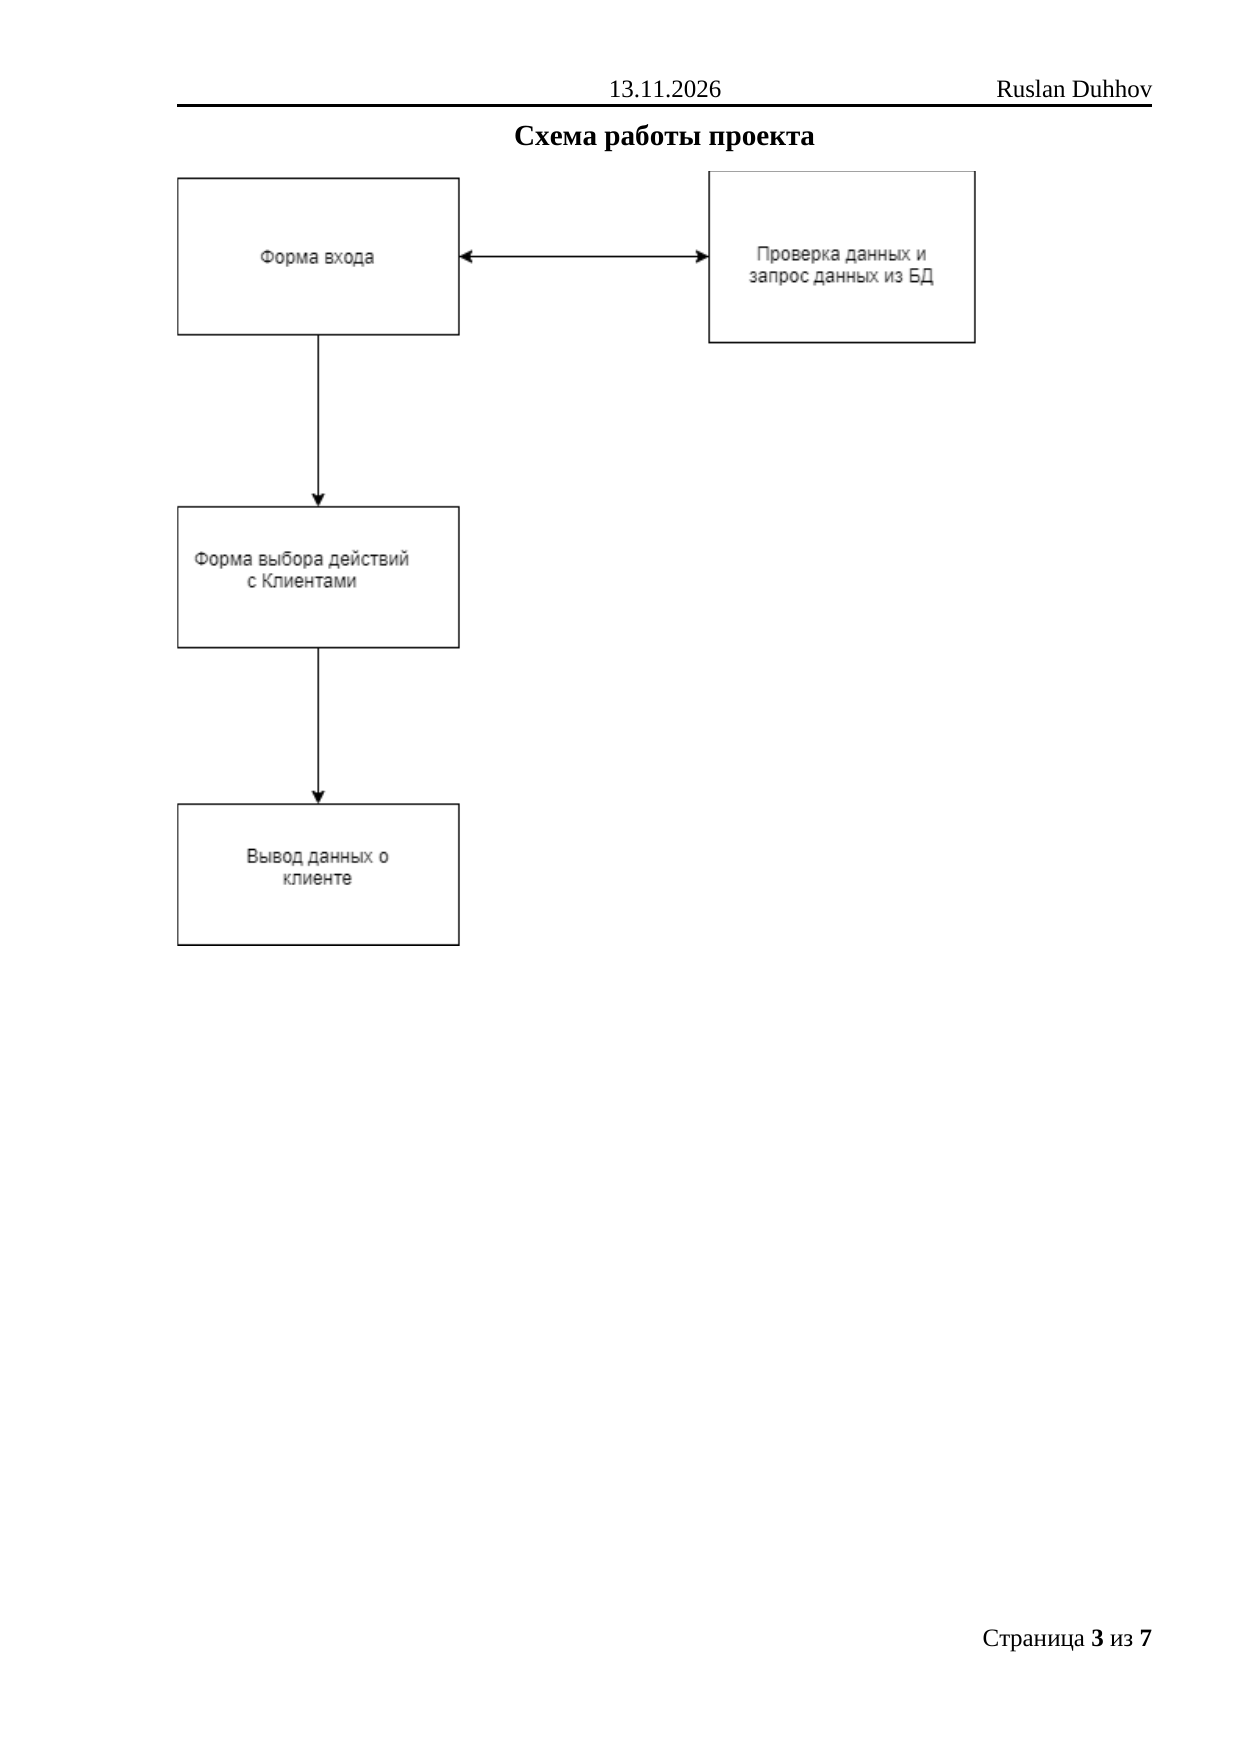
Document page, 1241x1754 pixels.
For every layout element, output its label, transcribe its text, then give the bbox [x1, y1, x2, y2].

picture [177, 171, 976, 946]
text Схема работы проекта [177, 118, 1152, 152]
